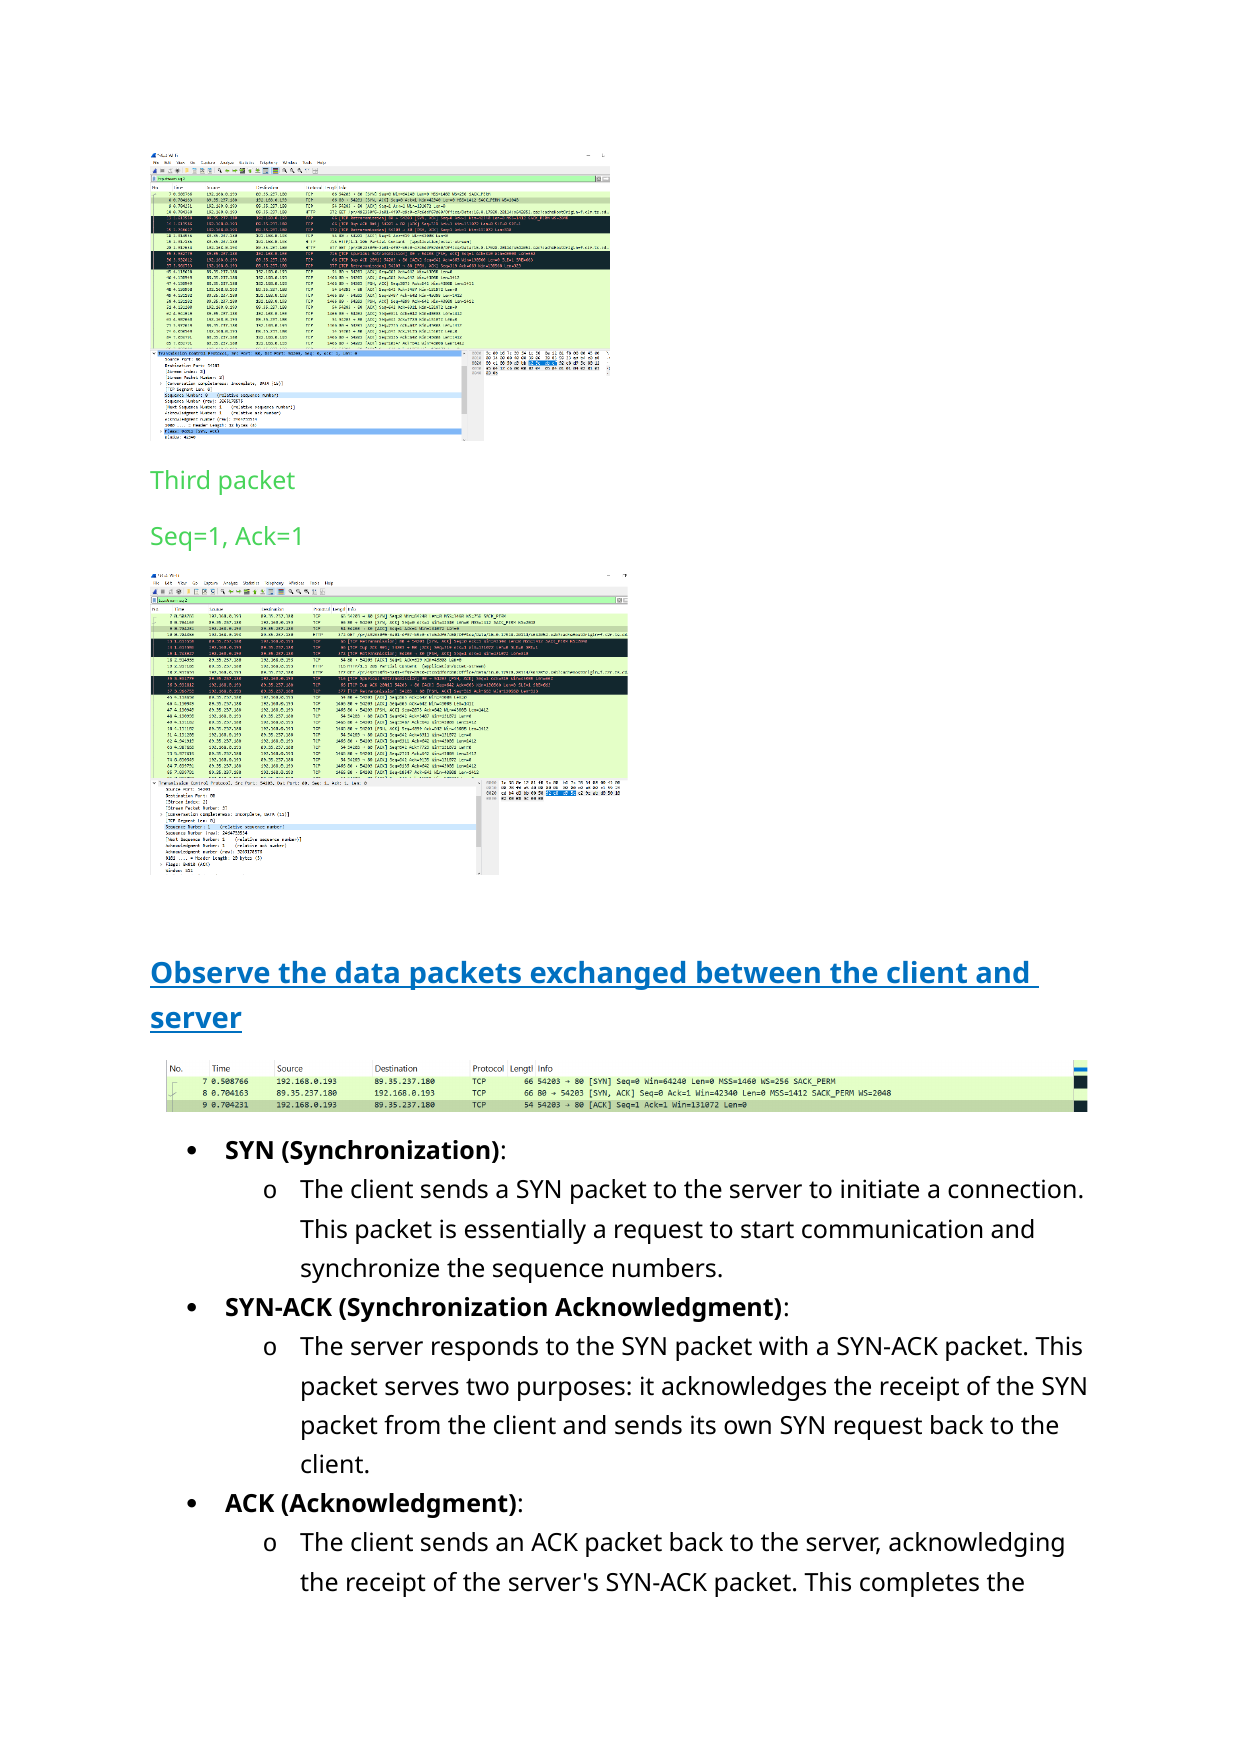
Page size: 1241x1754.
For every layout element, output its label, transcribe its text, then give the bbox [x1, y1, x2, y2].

text Seq=1, Ack=1 [150, 518, 1090, 553]
picture [150, 574, 628, 875]
list SYN (Synchronization): [187, 1133, 1090, 1167]
picture [150, 151, 610, 441]
list The server responds to the SYN packet with a SYN-ACK packet. This packet serves two purposes: it acknowledges the receipt of the SYN packet from the client and sends its own SYN request back to the client. [262, 1329, 1090, 1481]
text Third packet [150, 463, 1090, 497]
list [262, 1525, 1090, 1598]
text Observe the data packets exchanged between the client and server [150, 952, 1090, 1037]
list ACK (Acknowledgment): [187, 1486, 1090, 1520]
list The client sends a SYN packet to the server to initiate a connection. This packet is essentially a request to start communication and synchronize the sequence numbers. [262, 1172, 1090, 1285]
list SYN-ACK (Synchronization Acknowledgment): [187, 1290, 1090, 1324]
picture [166, 1060, 1088, 1112]
